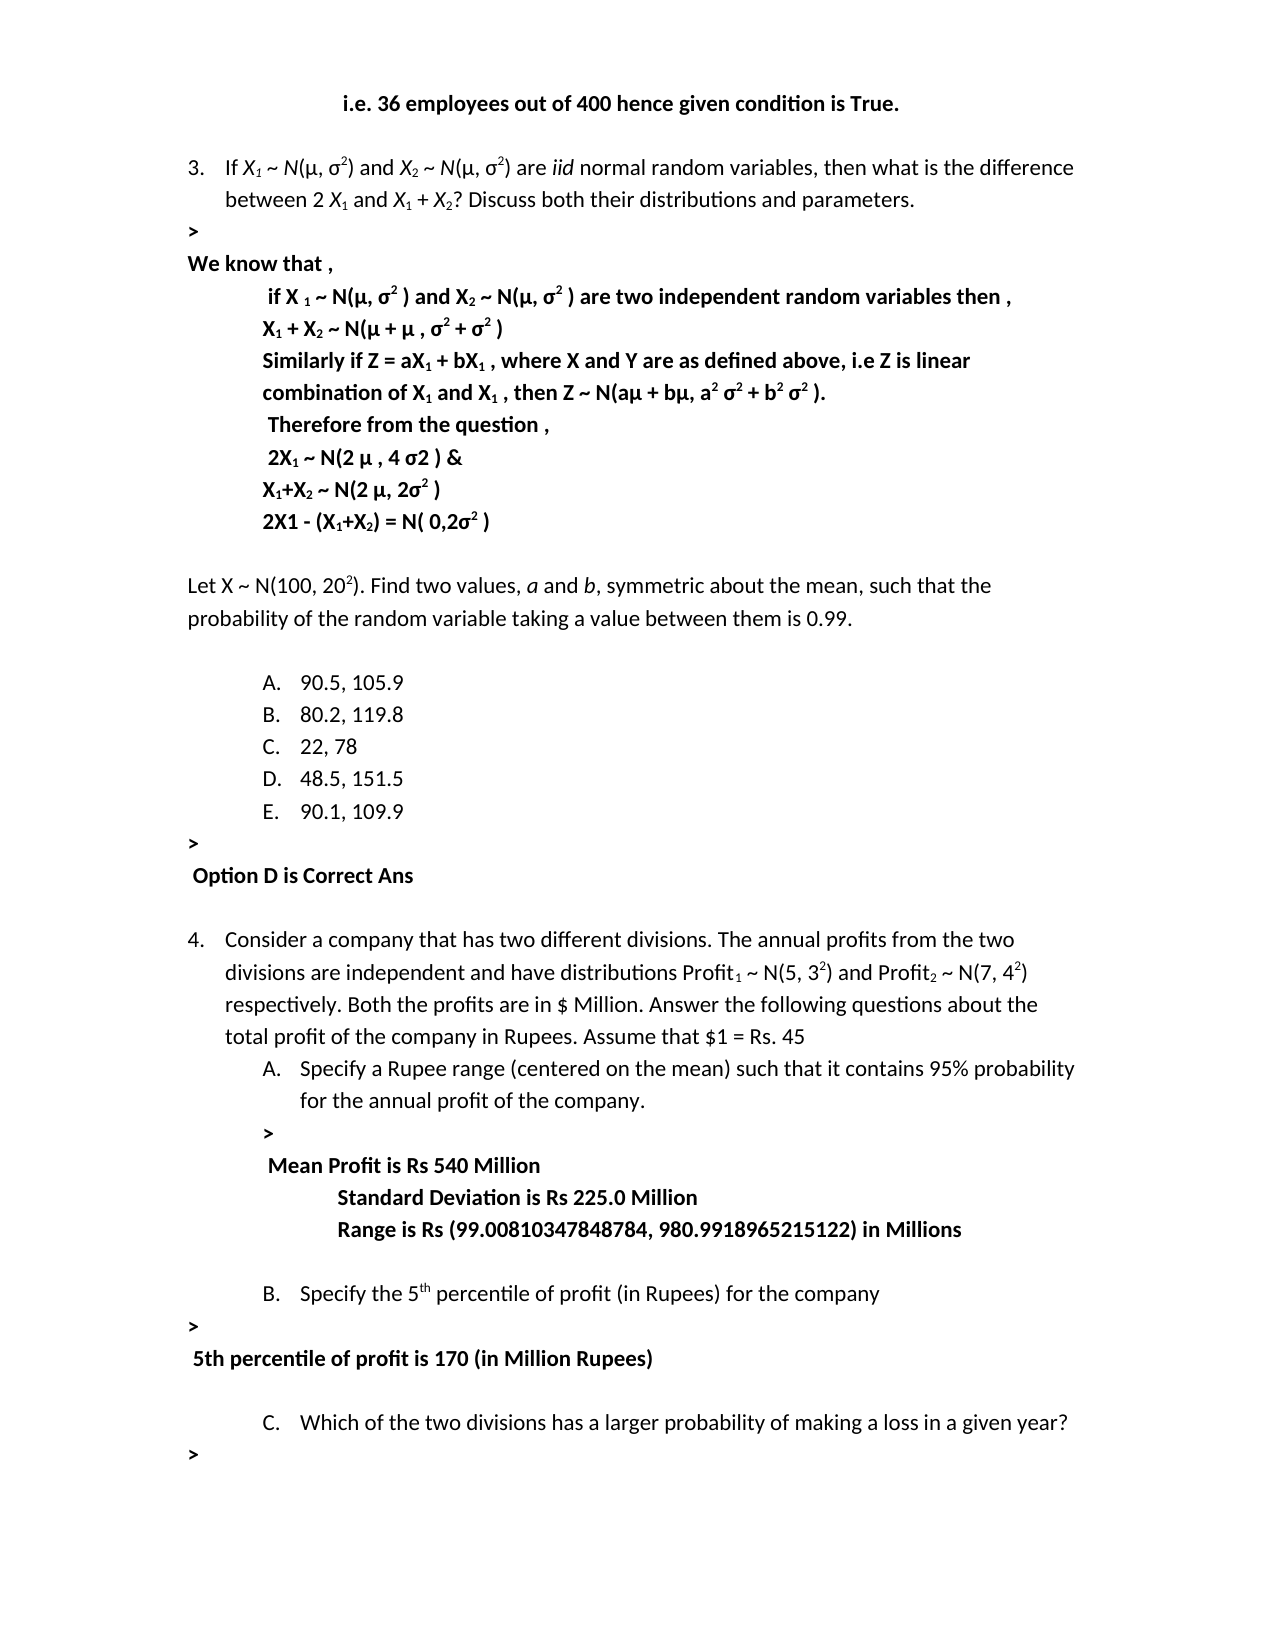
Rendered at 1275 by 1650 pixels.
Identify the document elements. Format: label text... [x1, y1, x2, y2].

text i.e. 36 employees out of 400 hence given condition is True. [262, 89, 1087, 117]
list Consider a company that has two different divisions. The annual profits from the two divisions are independent and have distributions Profit1 ~ N(5, 32) and Profit2 ~ N(7, 42) respectively. Both the profits are in $ Million. Answer the following questions about the total profit of the company in Rupees. Assume that $1 = Rs. 45 [187, 926, 1087, 1050]
text Therefore from the question , [187, 411, 1087, 438]
text 5th percentile of profit is 170 (in Million Rupees) [187, 1344, 1087, 1372]
text Option D is Correct Ans [187, 861, 1087, 889]
text > [187, 829, 1087, 857]
text 2X1 ~ N(2 µ , 4 σ2 ) & [187, 443, 1087, 471]
text We know that , [187, 249, 1087, 278]
list Specify the 5th percentile of profit (in Rupees) for the company [262, 1279, 1087, 1308]
text Standard Deviation is Rs 225.0 Million [262, 1183, 1087, 1211]
text X1 + X2 ~ N(μ + μ , σ2 + σ2 ) [187, 314, 1087, 342]
text 2X1 - (X1+X2) = N( 0,2σ2 ) [187, 507, 1087, 535]
list 22, 78 [262, 732, 1087, 760]
list Which of the two divisions has a larger probability of making a loss in a given year? [262, 1408, 1087, 1436]
list Specify a Rupee range (centered on the mean) such that it contains 95% probability for the annual profit of the company. [262, 1054, 1087, 1114]
text > [187, 217, 1087, 245]
list 90.1, 109.9 [262, 797, 1087, 825]
text Similarly if Z = aX1 + bX1 , where X and Y are as defined above, i.e Z is linear combination of X1 and X1 , then Z ~ N(aµ + bµ, a2 σ2 + b2 σ2 ). [262, 346, 1087, 406]
list 48.5, 151.5 [262, 764, 1087, 793]
list 80.2, 119.8 [262, 700, 1087, 728]
list If X1 ~ N(μ, σ2) and X2 ~ N(μ, σ2) are iid normal random variables, then what is the difference between 2 X1 and X1 + X2? Discuss both their distributions and parameters. [187, 153, 1087, 213]
text > [187, 1312, 1087, 1340]
text > [262, 1119, 1087, 1147]
text Let X ~ N(100, 202). Find two values, a and b, symmetric about the mean, such that the probability of the random variable taking a value between them is 0.99. [187, 571, 1087, 632]
text Range is Rs (99.00810347848784, 980.9918965215122) in Millions [262, 1215, 1087, 1243]
text if X 1 ~ N(μ, σ2 ) and X2 ~ N(μ, σ2 ) are two independent random variables then , [187, 282, 1087, 310]
text > [187, 1441, 1087, 1468]
text Mean Profit is Rs 540 Million [262, 1151, 1087, 1179]
list 90.5, 105.9 [262, 668, 1087, 696]
text X1+X2 ~ N(2 µ, 2σ2 ) [187, 475, 1087, 503]
